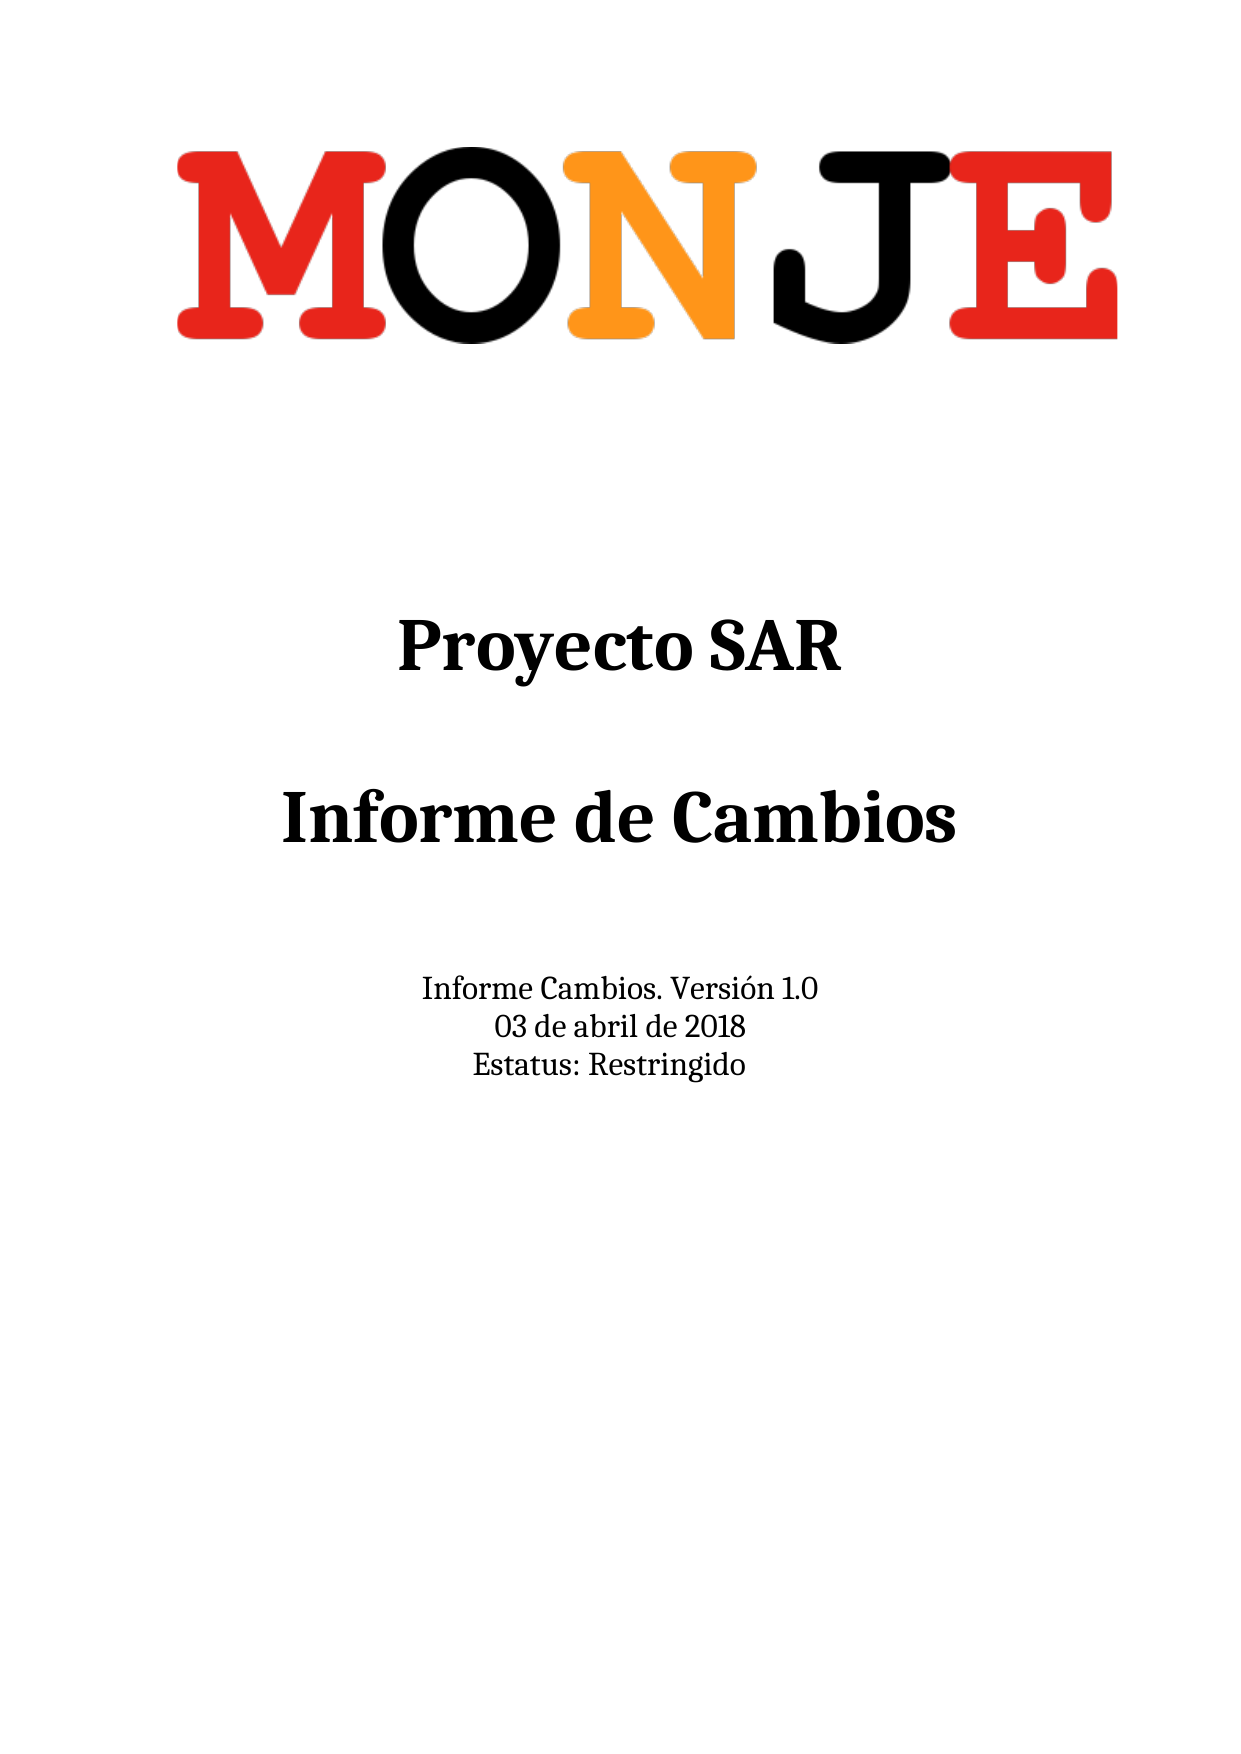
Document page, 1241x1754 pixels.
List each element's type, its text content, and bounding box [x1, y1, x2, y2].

text Estatus: Restringido [398, 1046, 1063, 1084]
picture [177, 147, 1118, 344]
text Proyecto SAR [177, 603, 1063, 689]
text Informe Cambios. Versión 1.0 [177, 969, 1063, 1007]
text 03 de abril de 2018 [177, 1007, 1063, 1046]
text Informe de Cambios [177, 775, 1063, 861]
